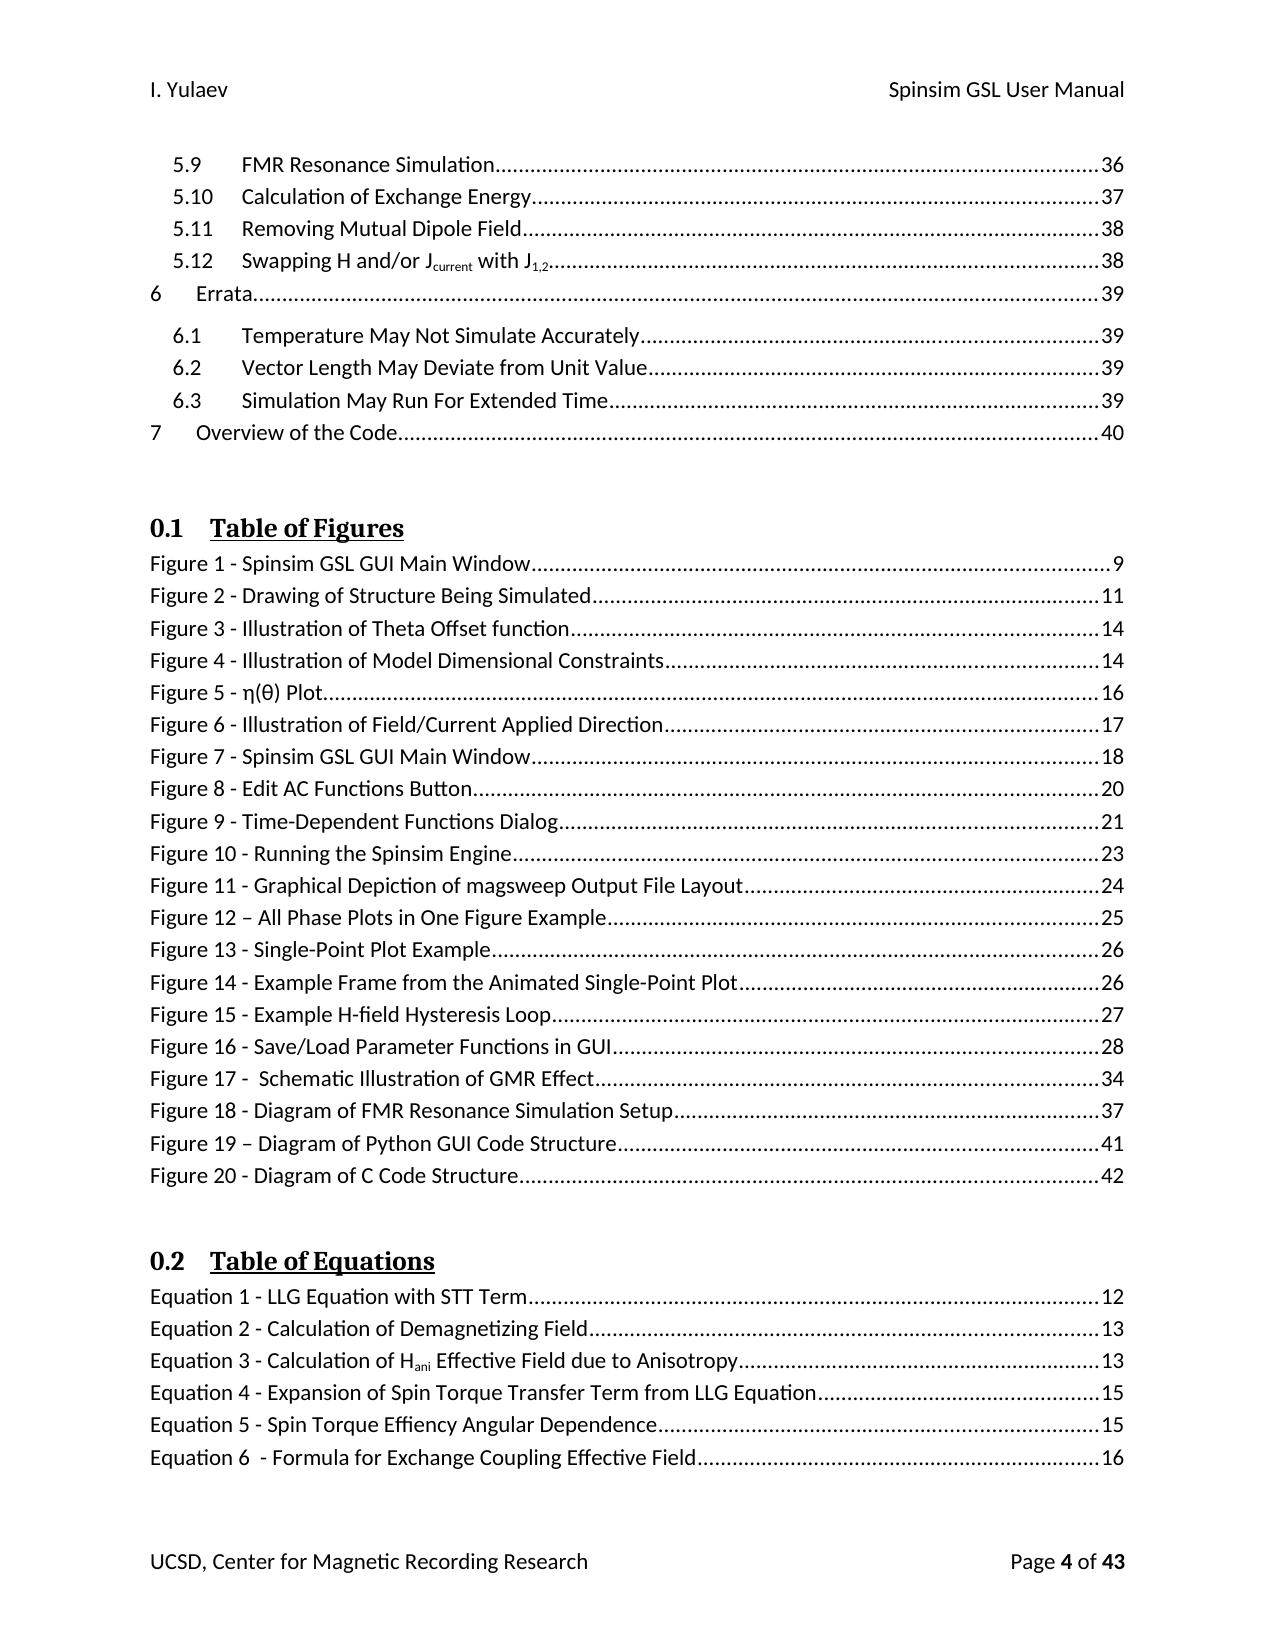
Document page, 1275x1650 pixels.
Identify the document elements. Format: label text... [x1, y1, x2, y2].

text Figure 13 - Single-Point Plot Example 26 [150, 936, 1125, 963]
text Equation 4 - Expansion of Spin Torque Transfer Term from LLG Equation 15 [150, 1378, 1125, 1406]
text Equation 6 - Formula for Exchange Coupling Effective Field 16 [150, 1443, 1125, 1471]
text Figure 5 - η(θ) Plot 16 [150, 678, 1125, 706]
text Figure 2 - Drawing of Structure Being Simulated 11 [150, 581, 1125, 609]
text Equation 3 - Calculation of Hani Effective Field due to Anisotropy 13 [150, 1346, 1125, 1374]
text Figure 11 - Graphical Depiction of magsweep Output File Layout 24 [150, 871, 1125, 899]
text Equation 1 - LLG Equation with STT Term 12 [150, 1282, 1125, 1310]
subtitle Table of Equations [150, 1246, 1125, 1277]
text Figure 16 - Save/Load Parameter Functions in GUI 28 [150, 1032, 1125, 1060]
text Figure 17 - Schematic Illustration of GMR Effect 34 [150, 1064, 1125, 1092]
text Figure 12 – All Phase Plots in One Figure Example 25 [150, 903, 1125, 931]
text Figure 1 - Spinsim GSL GUI Main Window 9 [150, 549, 1125, 577]
text Figure 7 - Spinsim GSL GUI Main Window 18 [150, 742, 1125, 770]
text Figure 18 - Diagram of FMR Resonance Simulation Setup 37 [150, 1096, 1125, 1124]
text Figure 10 - Running the Spinsim Engine 23 [150, 839, 1125, 867]
text Figure 4 - Illustration of Model Dimensional Constraints 14 [150, 646, 1125, 674]
text Figure 14 - Example Frame from the Animated Single-Point Plot 26 [150, 968, 1125, 996]
subtitle Table of Figures [150, 513, 1125, 545]
text Figure 6 - Illustration of Field/Current Applied Direction 17 [150, 710, 1125, 738]
text Figure 3 - Illustration of Theta Offset function 14 [150, 614, 1125, 642]
text Equation 2 - Calculation of Demagnetizing Field 13 [150, 1314, 1125, 1342]
text Figure 19 – Diagram of Python GUI Code Structure 41 [150, 1129, 1125, 1157]
text Equation 5 - Spin Torque Effiency Angular Dependence 15 [150, 1411, 1125, 1438]
text Figure 15 - Example H-field Hysteresis Loop 27 [150, 1000, 1125, 1028]
text Figure 20 - Diagram of C Code Structure 42 [150, 1161, 1125, 1189]
text Figure 8 - Edit AC Functions Button 20 [150, 774, 1125, 803]
text Figure 9 - Time-Dependent Functions Dialog 21 [150, 807, 1125, 835]
